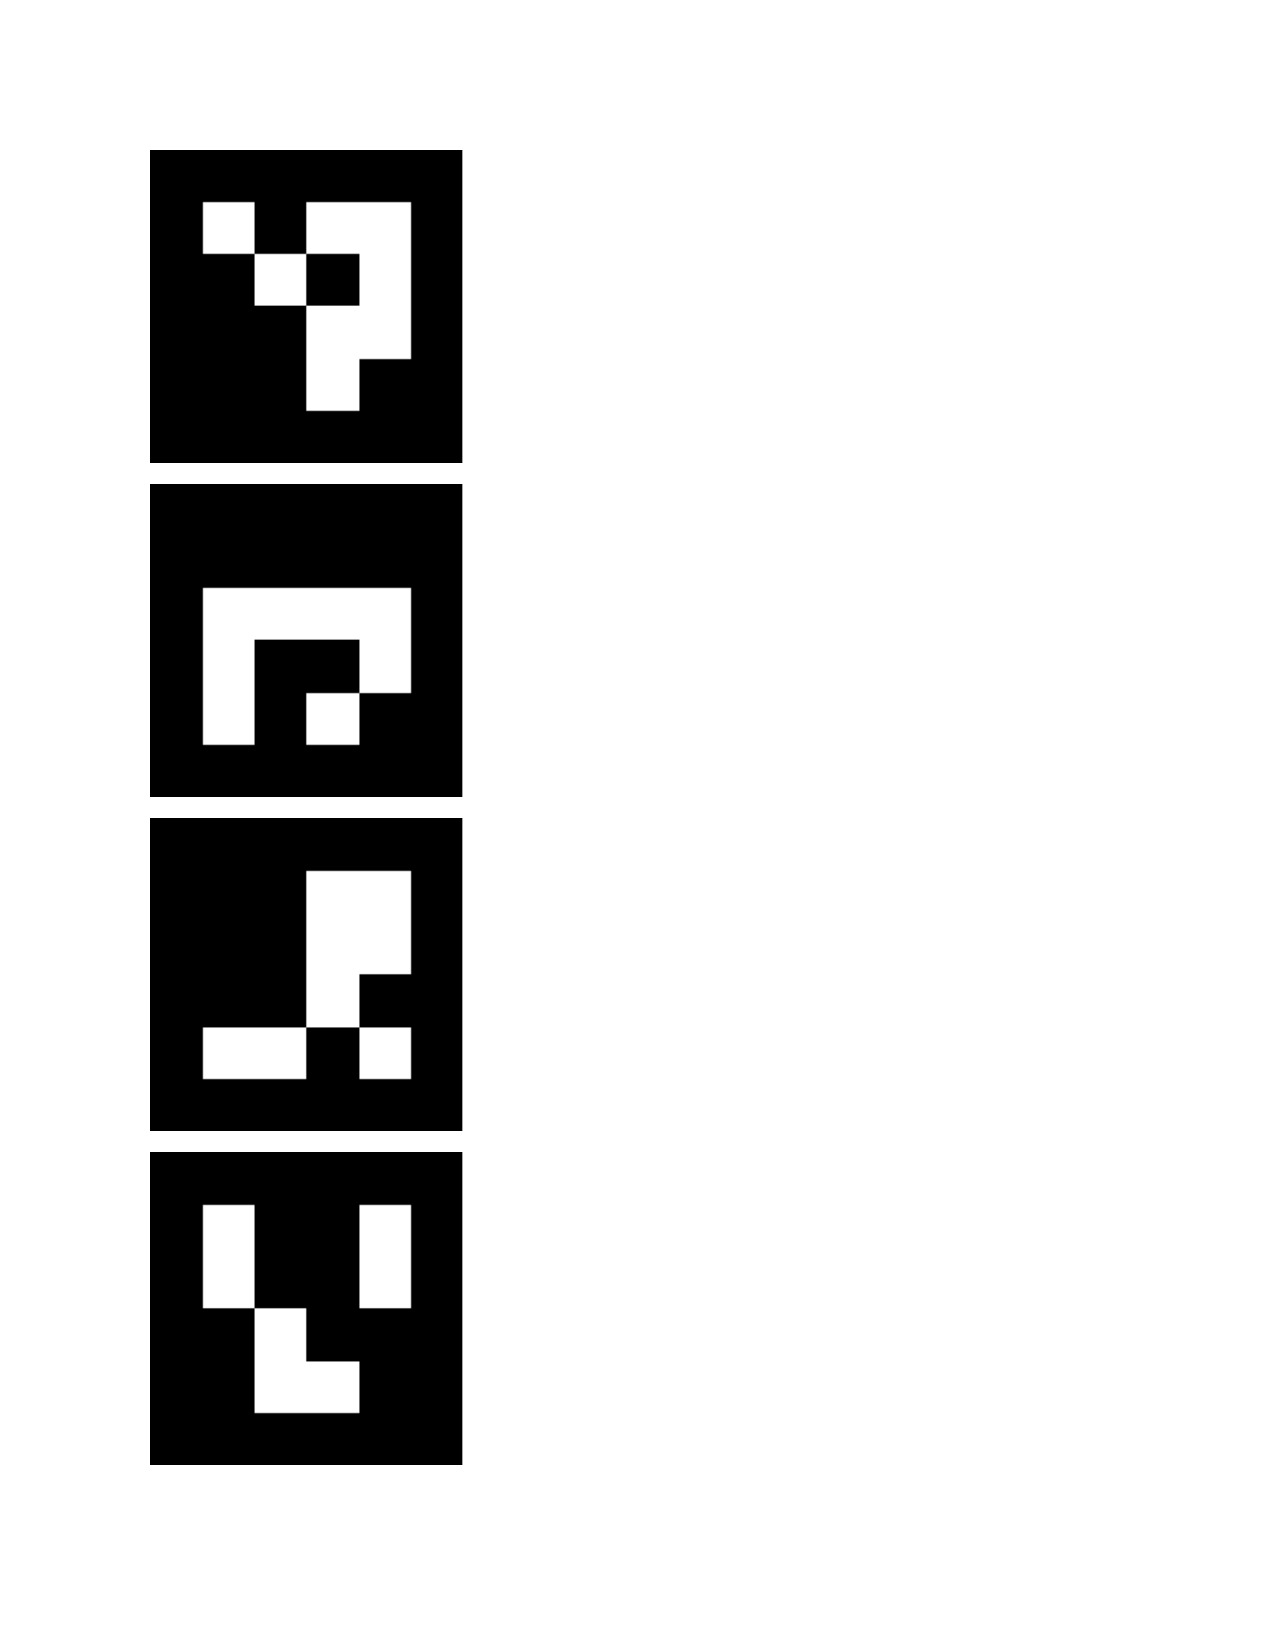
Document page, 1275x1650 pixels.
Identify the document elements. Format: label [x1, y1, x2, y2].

picture [150, 150, 463, 463]
picture [150, 1152, 463, 1465]
picture [150, 818, 463, 1131]
picture [150, 484, 463, 797]
